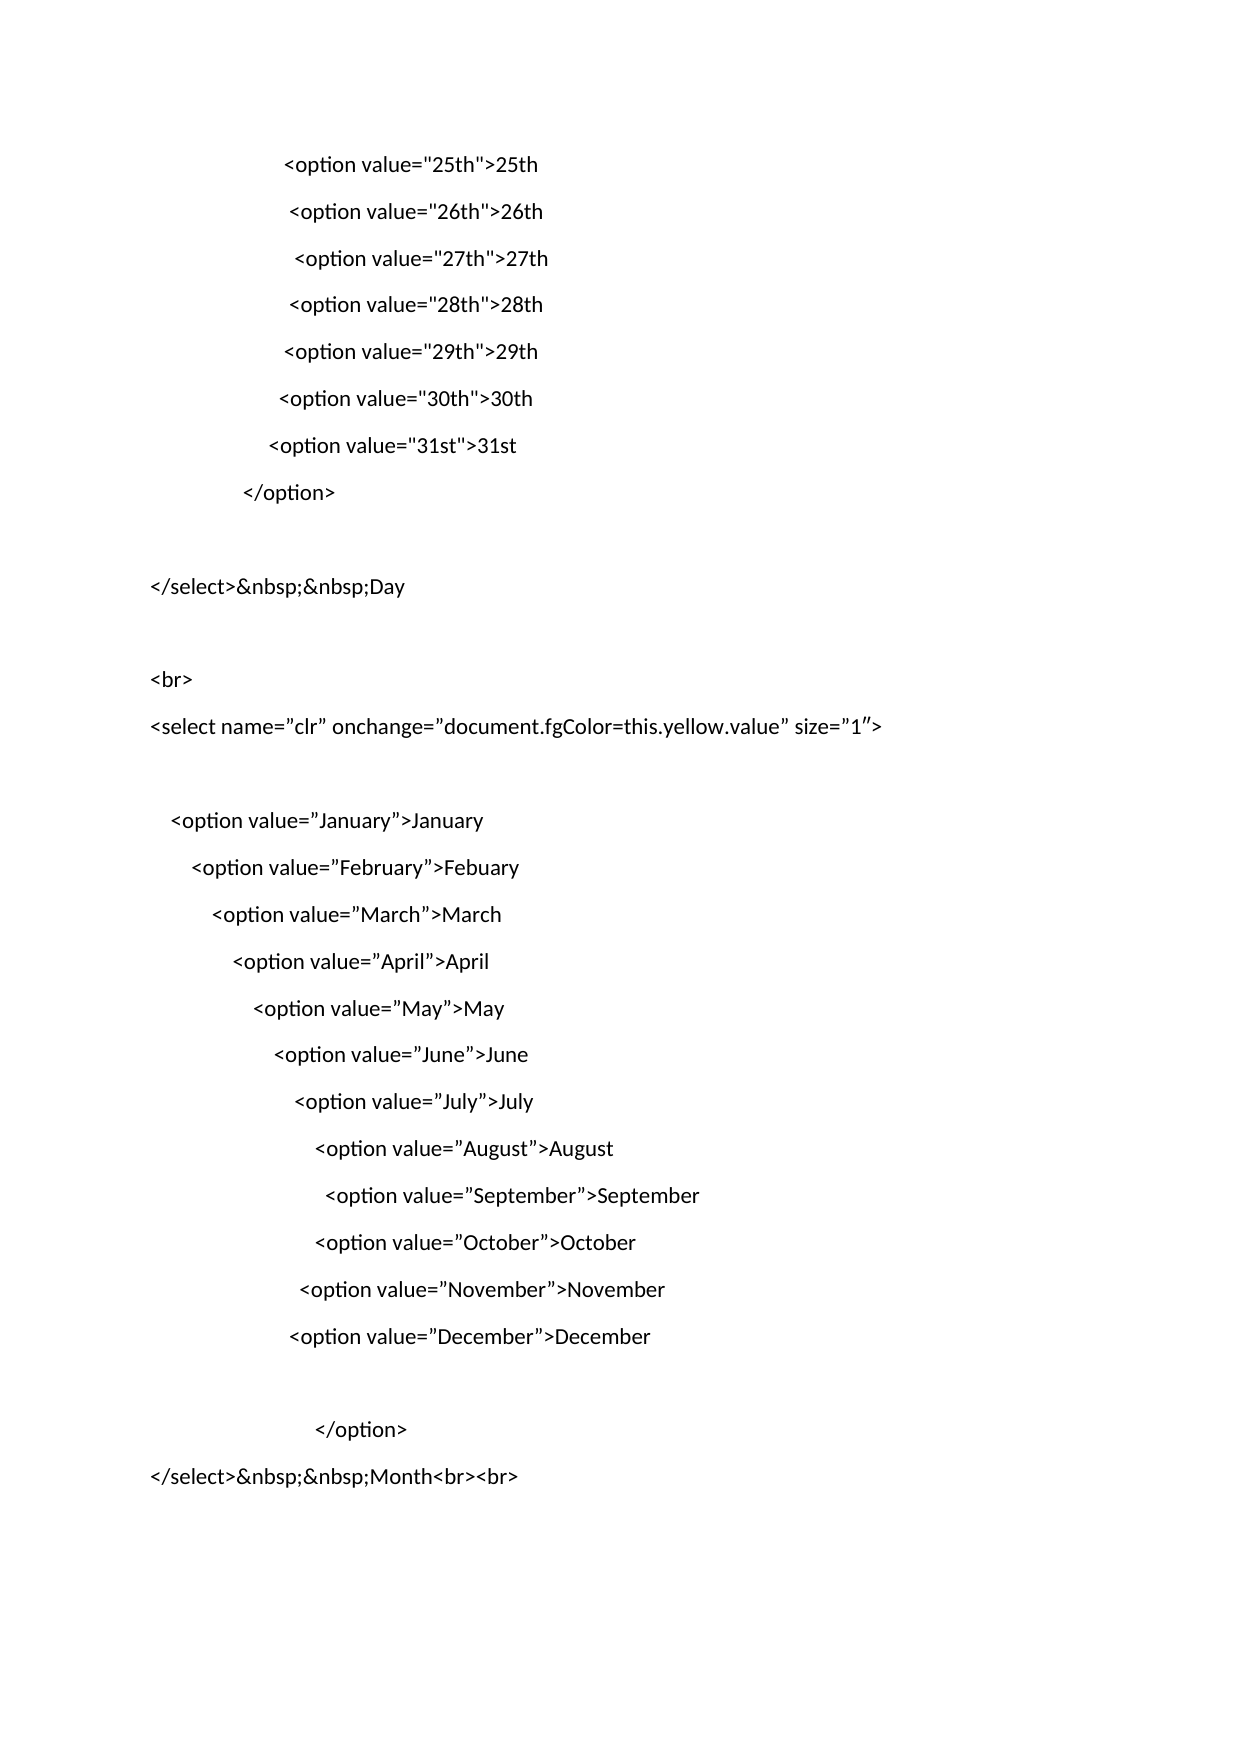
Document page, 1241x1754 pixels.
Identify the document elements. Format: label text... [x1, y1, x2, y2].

text <option value="26th">26th [150, 197, 1090, 225]
text <br> [150, 666, 1090, 694]
text <option value=”December”>December [150, 1322, 1090, 1350]
text </select>&nbsp;&nbsp;Month<br><br> [150, 1462, 1090, 1491]
text <option value=”November”>November [150, 1275, 1090, 1303]
text <option value="25th">25th [150, 150, 1090, 178]
text <option value=”February”>Febuary [150, 853, 1090, 881]
text <select name=”clr” onchange=”document.fgColor=this.yellow.value” size=”1″> [150, 712, 1090, 741]
text <option value="28th">28th [150, 291, 1090, 319]
text </option> [150, 478, 1090, 506]
text <option value="30th">30th [150, 384, 1090, 412]
text </select>&nbsp;&nbsp;Day [150, 572, 1090, 600]
text <option value=”June”>June [150, 1041, 1090, 1069]
text <option value=”September”>September [150, 1181, 1090, 1209]
text <option value=”July”>July [150, 1087, 1090, 1116]
text <option value=”March”>March [150, 900, 1090, 928]
text <option value="31st">31st [150, 431, 1090, 459]
text <option value=”May”>May [150, 994, 1090, 1022]
text <option value=”October”>October [150, 1228, 1090, 1256]
text <option value="29th">29th [150, 337, 1090, 366]
text <option value=”August”>August [150, 1134, 1090, 1162]
text <option value=”January”>January [150, 806, 1090, 834]
text <option value="27th">27th [150, 244, 1090, 272]
text </option> [150, 1416, 1090, 1444]
text <option value=”April”>April [150, 947, 1090, 975]
